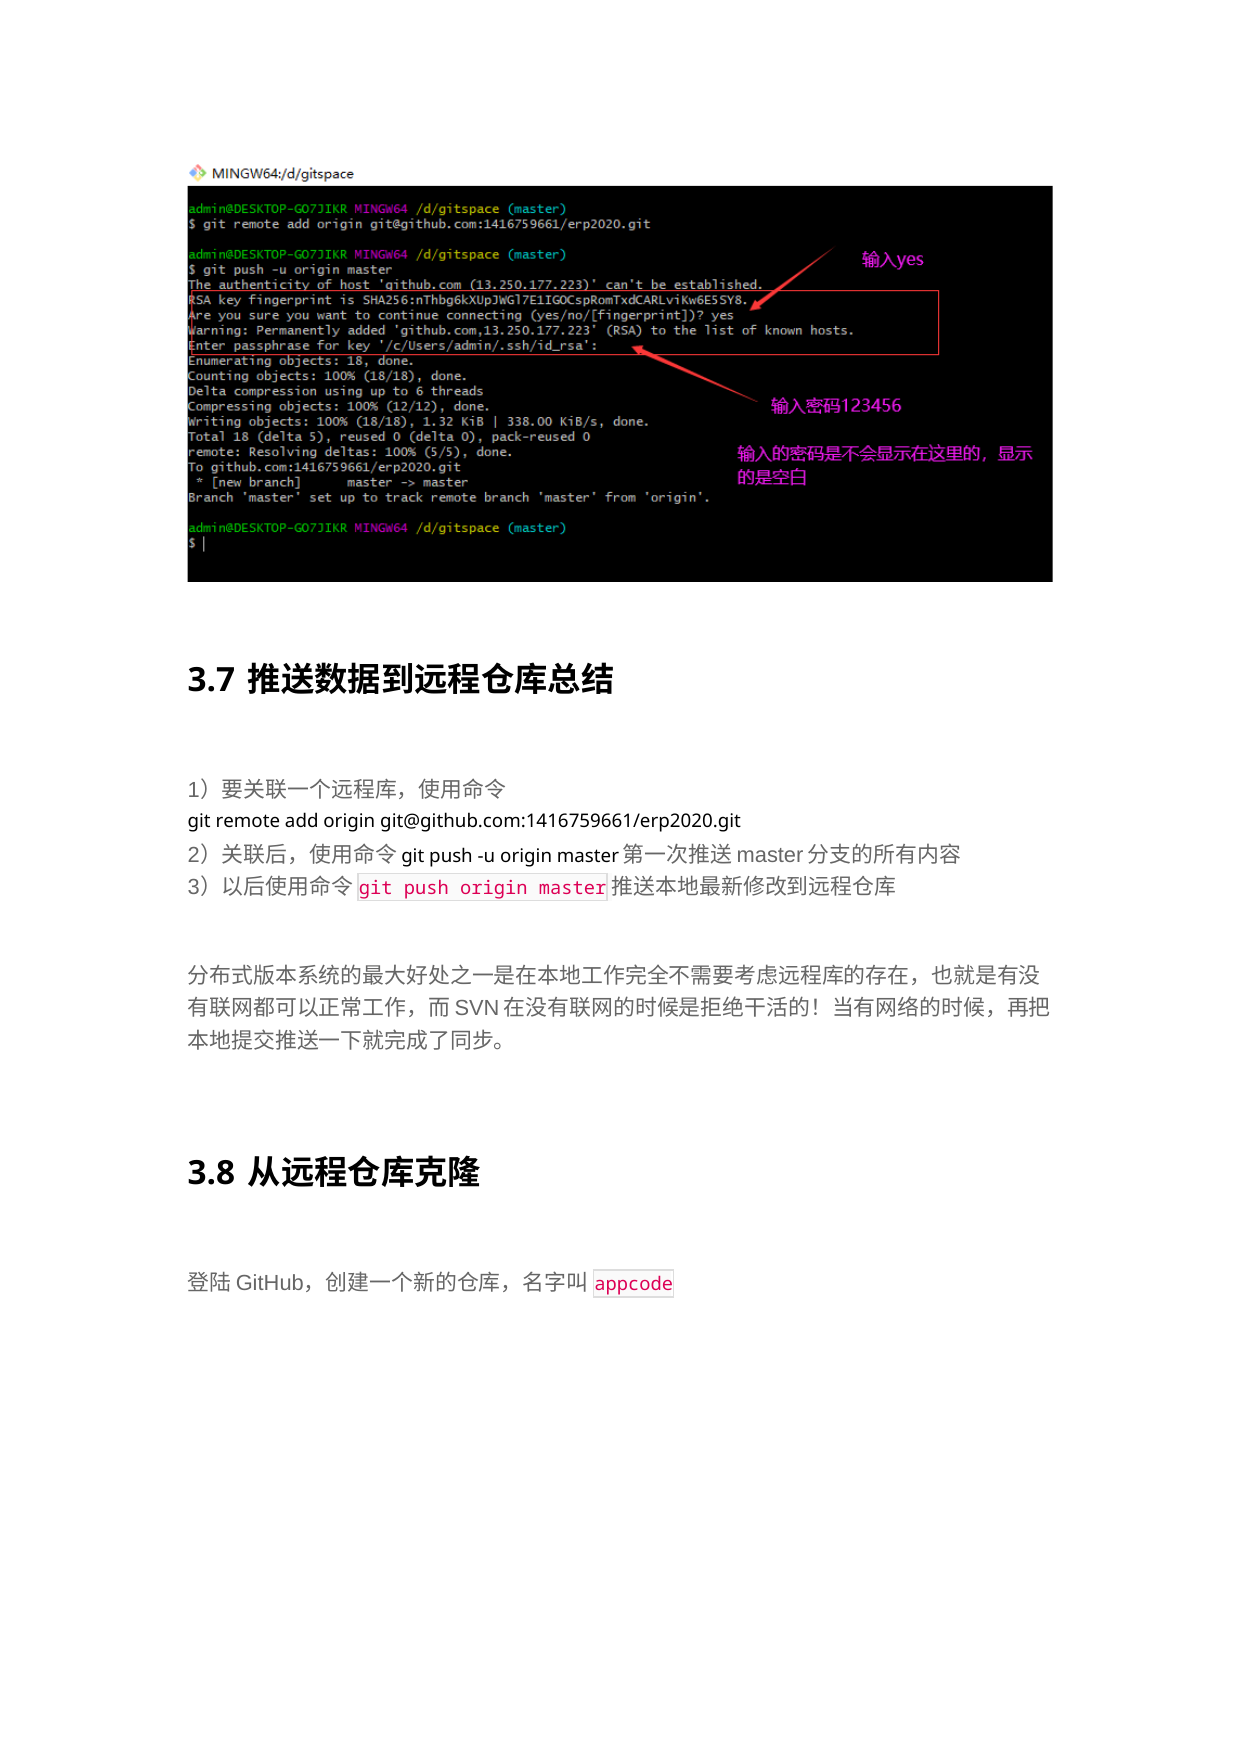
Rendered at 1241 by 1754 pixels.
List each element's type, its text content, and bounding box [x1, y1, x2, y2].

text 登陆GitHub，创建一个新的仓库，名字叫appcode [592, 1265, 1053, 1298]
text 分布式版本系统的最大好处之一是在本地工作完全不需要考虑远程库的存在，也就是有没有联网都可以正常工作，而SVN在没有联网的时候是拒绝干活的！当有网络的时候，再把本地提交推送一下就完成了同步。 [187, 957, 1053, 1055]
subtitle 从远程仓库克隆 [187, 1138, 1053, 1203]
text 1）要关联一个远程库，使用命令 [187, 771, 1053, 804]
text git remote add origin git@github.com:1416759661/erp2020.git [187, 804, 1053, 836]
text 2）关联后，使用命令git push -u origin master第一次推送master分支的所有内容 3）以后使用命令git push origin master推送本地最新修改到远程仓库 [187, 836, 1053, 901]
subtitle 推送数据到远程仓库总结 [187, 644, 1053, 709]
picture [187, 162, 1053, 582]
text 登陆GitHub，创建一个新的仓库，名字叫appcode [187, 1265, 593, 1298]
